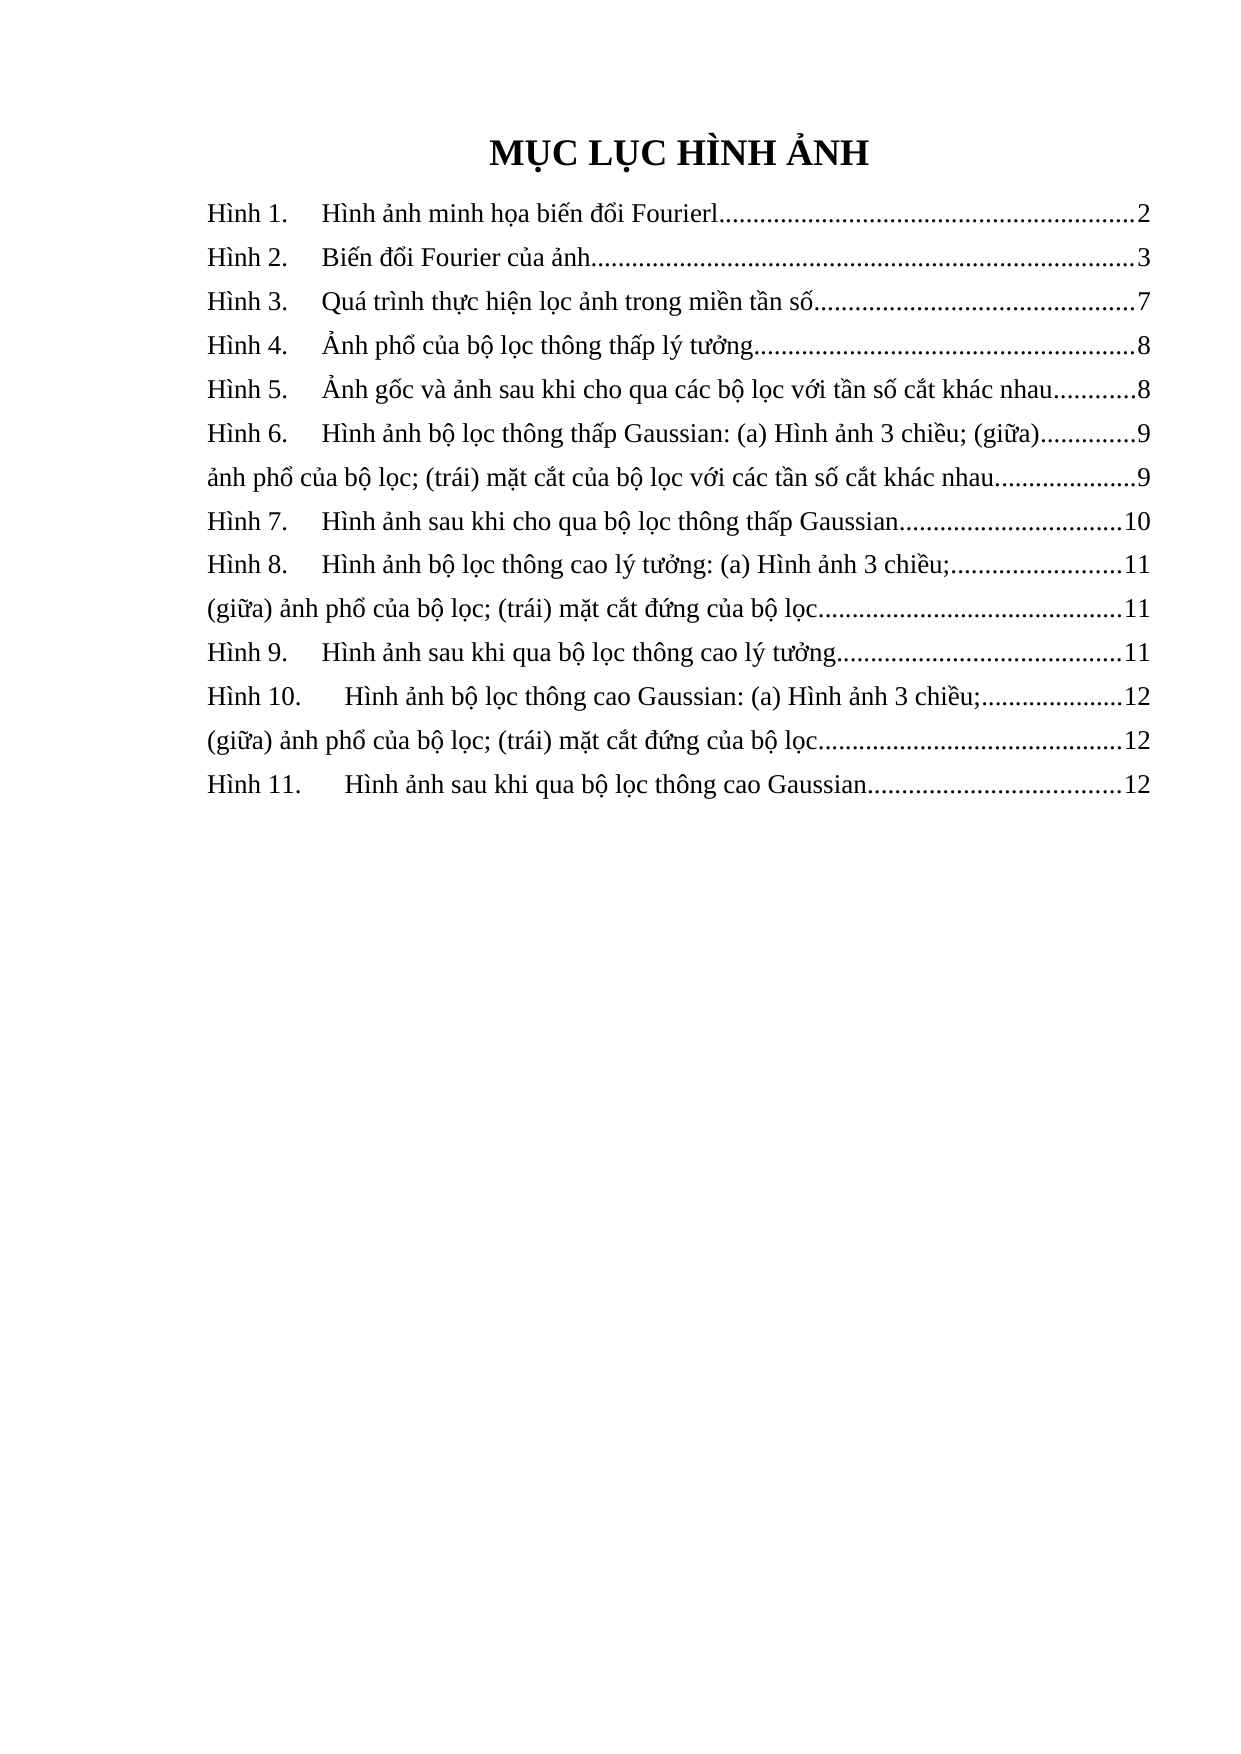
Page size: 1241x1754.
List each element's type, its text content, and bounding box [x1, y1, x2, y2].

text Hình 7. Hình ảnh sau khi cho qua bộ lọc thông thấp Gaussian 10 [207, 505, 1152, 536]
text (giữa) ảnh phổ của bộ lọc; (trái) mặt cắt đứng của bộ lọc. 11 [207, 593, 1152, 624]
text Hình 11. Hình ảnh sau khi qua bộ lọc thông cao Gaussian 12 [207, 768, 1152, 799]
text Hình 9. Hình ảnh sau khi qua bộ lọc thông cao lý tưởng 11 [207, 637, 1152, 668]
text Hình 10. Hình ảnh bộ lọc thông cao Gaussian: (a) Hình ảnh 3 chiều; 12 [207, 681, 1152, 712]
text Hình 4. Ảnh phổ của bộ lọc thông thấp lý tưởng 8 [207, 329, 1152, 360]
text Hình 2. Biến đổi Fourier của ảnh 3 [207, 241, 1152, 272]
text Hình 5. Ảnh gốc và ảnh sau khi cho qua các bộ lọc với tần số cắt khác nhau 8 [207, 373, 1152, 404]
text Hình 6. Hình ảnh bộ lọc thông thấp Gaussian: (a) Hình ảnh 3 chiều; (giữa) 9 [207, 417, 1152, 448]
text MỤC LỤC HÌNH ẢNH [207, 131, 1152, 174]
text ảnh phổ của bộ lọc; (trái) mặt cắt của bộ lọc với các tần số cắt khác nhau. 9 [207, 461, 1152, 492]
text Hình 1. Hình ảnh minh họa biến đổi Fourierl 2 [207, 197, 1152, 228]
text (giữa) ảnh phổ của bộ lọc; (trái) mặt cắt đứng của bộ lọc. 12 [207, 724, 1152, 756]
text Hình 8. Hình ảnh bộ lọc thông cao lý tưởng: (a) Hình ảnh 3 chiều; 11 [207, 549, 1152, 580]
text Hình 3. Quá trình thực hiện lọc ảnh trong miền tần số 7 [207, 285, 1152, 316]
